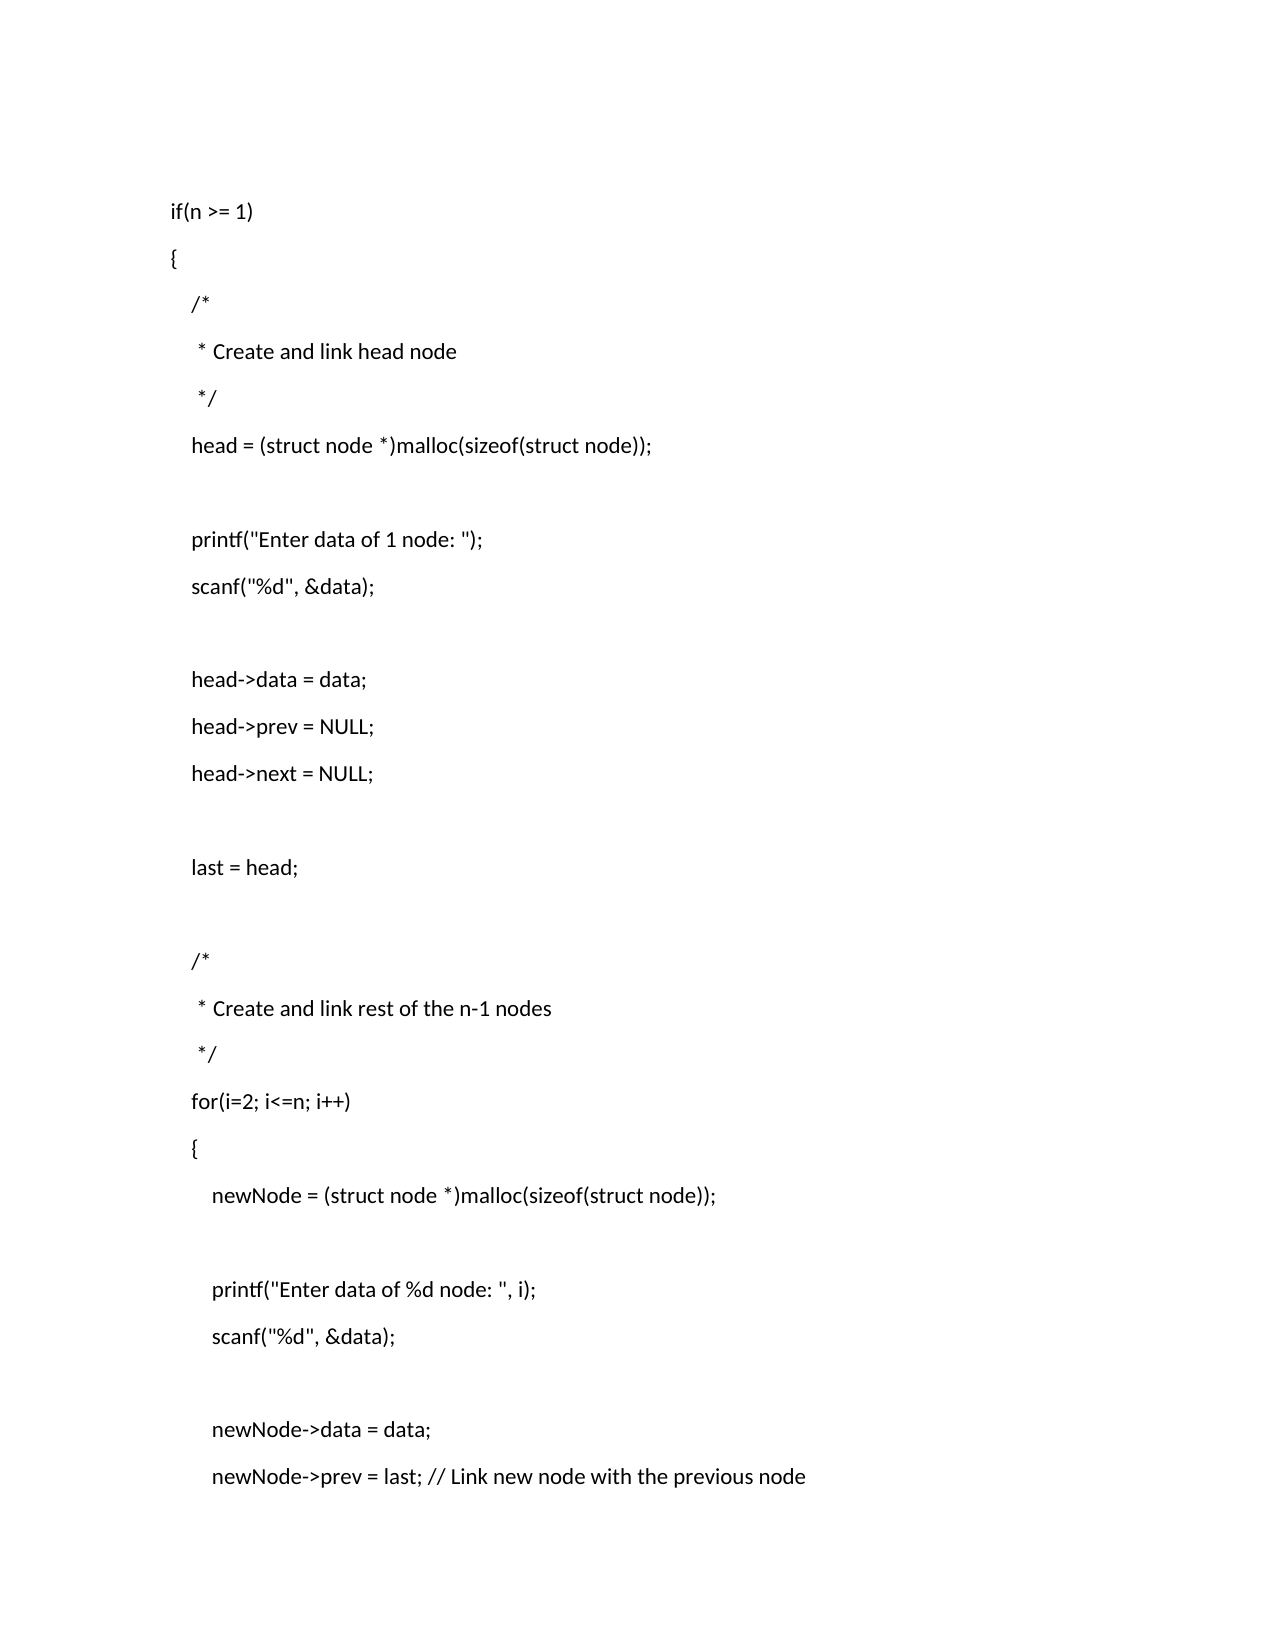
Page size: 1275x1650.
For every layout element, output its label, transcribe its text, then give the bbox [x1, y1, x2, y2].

text { [150, 244, 1125, 272]
text head->next = NULL; [150, 759, 1125, 787]
text head->data = data; [150, 666, 1125, 694]
text /* [150, 947, 1125, 975]
text last = head; [150, 853, 1125, 881]
text scanf("%d", &data); [150, 1322, 1125, 1350]
text for(i=2; i<=n; i++) [150, 1087, 1125, 1116]
text * Create and link head node [150, 337, 1125, 366]
text { [150, 1134, 1125, 1162]
text head = (struct node *)malloc(sizeof(struct node)); [150, 431, 1125, 459]
text printf("Enter data of %d node: ", i); [150, 1275, 1125, 1303]
text */ [150, 384, 1125, 412]
text printf("Enter data of 1 node: "); [150, 525, 1125, 553]
text if(n >= 1) [150, 197, 1125, 225]
text /* [150, 291, 1125, 319]
text head->prev = NULL; [150, 712, 1125, 741]
text newNode->data = data; [150, 1416, 1125, 1444]
text scanf("%d", &data); [150, 572, 1125, 600]
text newNode->prev = last; // Link new node with the previous node [150, 1462, 1125, 1491]
text * Create and link rest of the n-1 nodes [150, 994, 1125, 1022]
text */ [150, 1041, 1125, 1069]
text newNode = (struct node *)malloc(sizeof(struct node)); [150, 1181, 1125, 1209]
